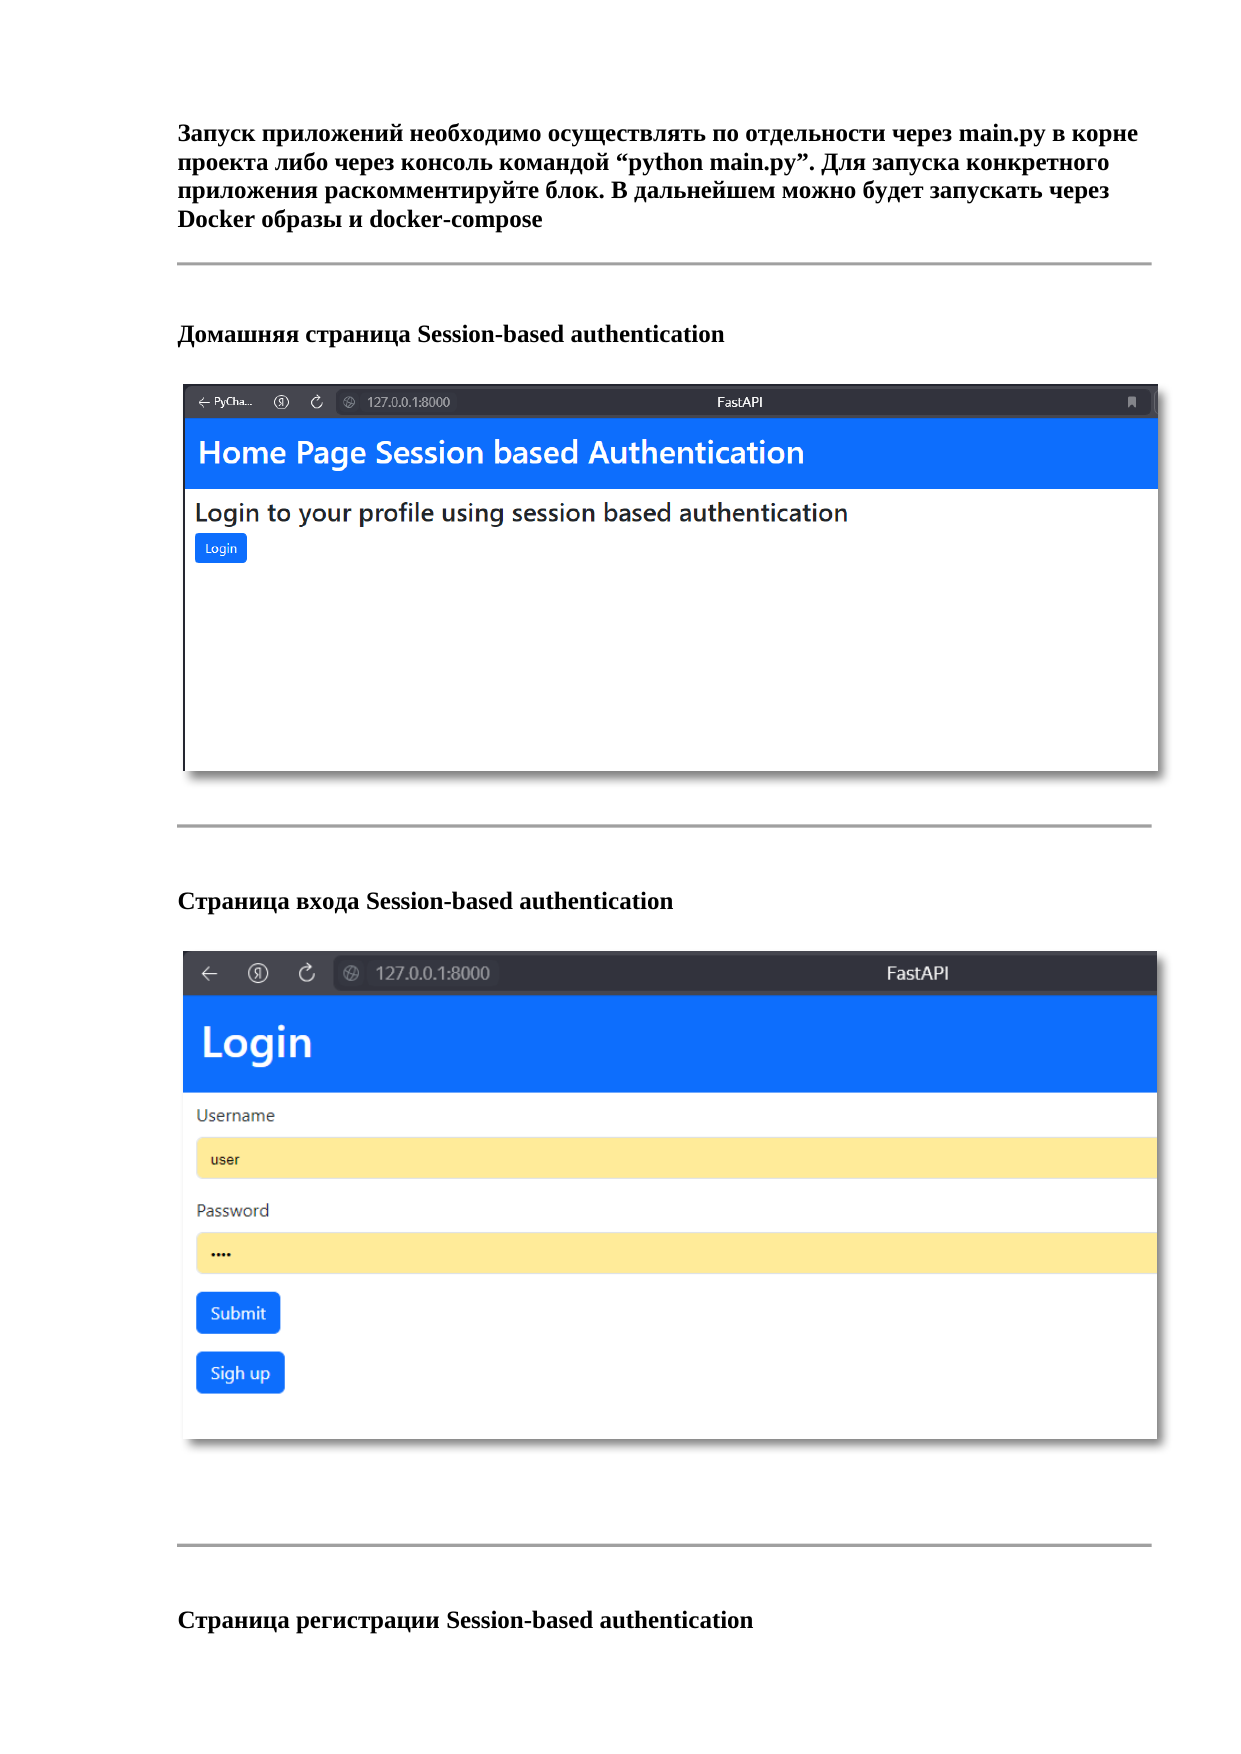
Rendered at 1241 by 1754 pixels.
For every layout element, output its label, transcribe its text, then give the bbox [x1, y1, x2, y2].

text Страница входа Session-based authentication [177, 886, 1152, 914]
text Запуск приложений необходимо осуществлять по отдельности через main.py в корне проекта либо через консоль командой “python main.py”. Для запуска конкретного приложения раскомментируйте блок. В дальнейшем можно будет запускать через Docker образы и docker-compose [177, 118, 1152, 233]
picture [183, 384, 1158, 771]
text Страница регистрации Session-based authentication [177, 1605, 1152, 1634]
picture [183, 951, 1157, 1439]
text Домашняя страница Session-based authentication [177, 319, 1152, 348]
